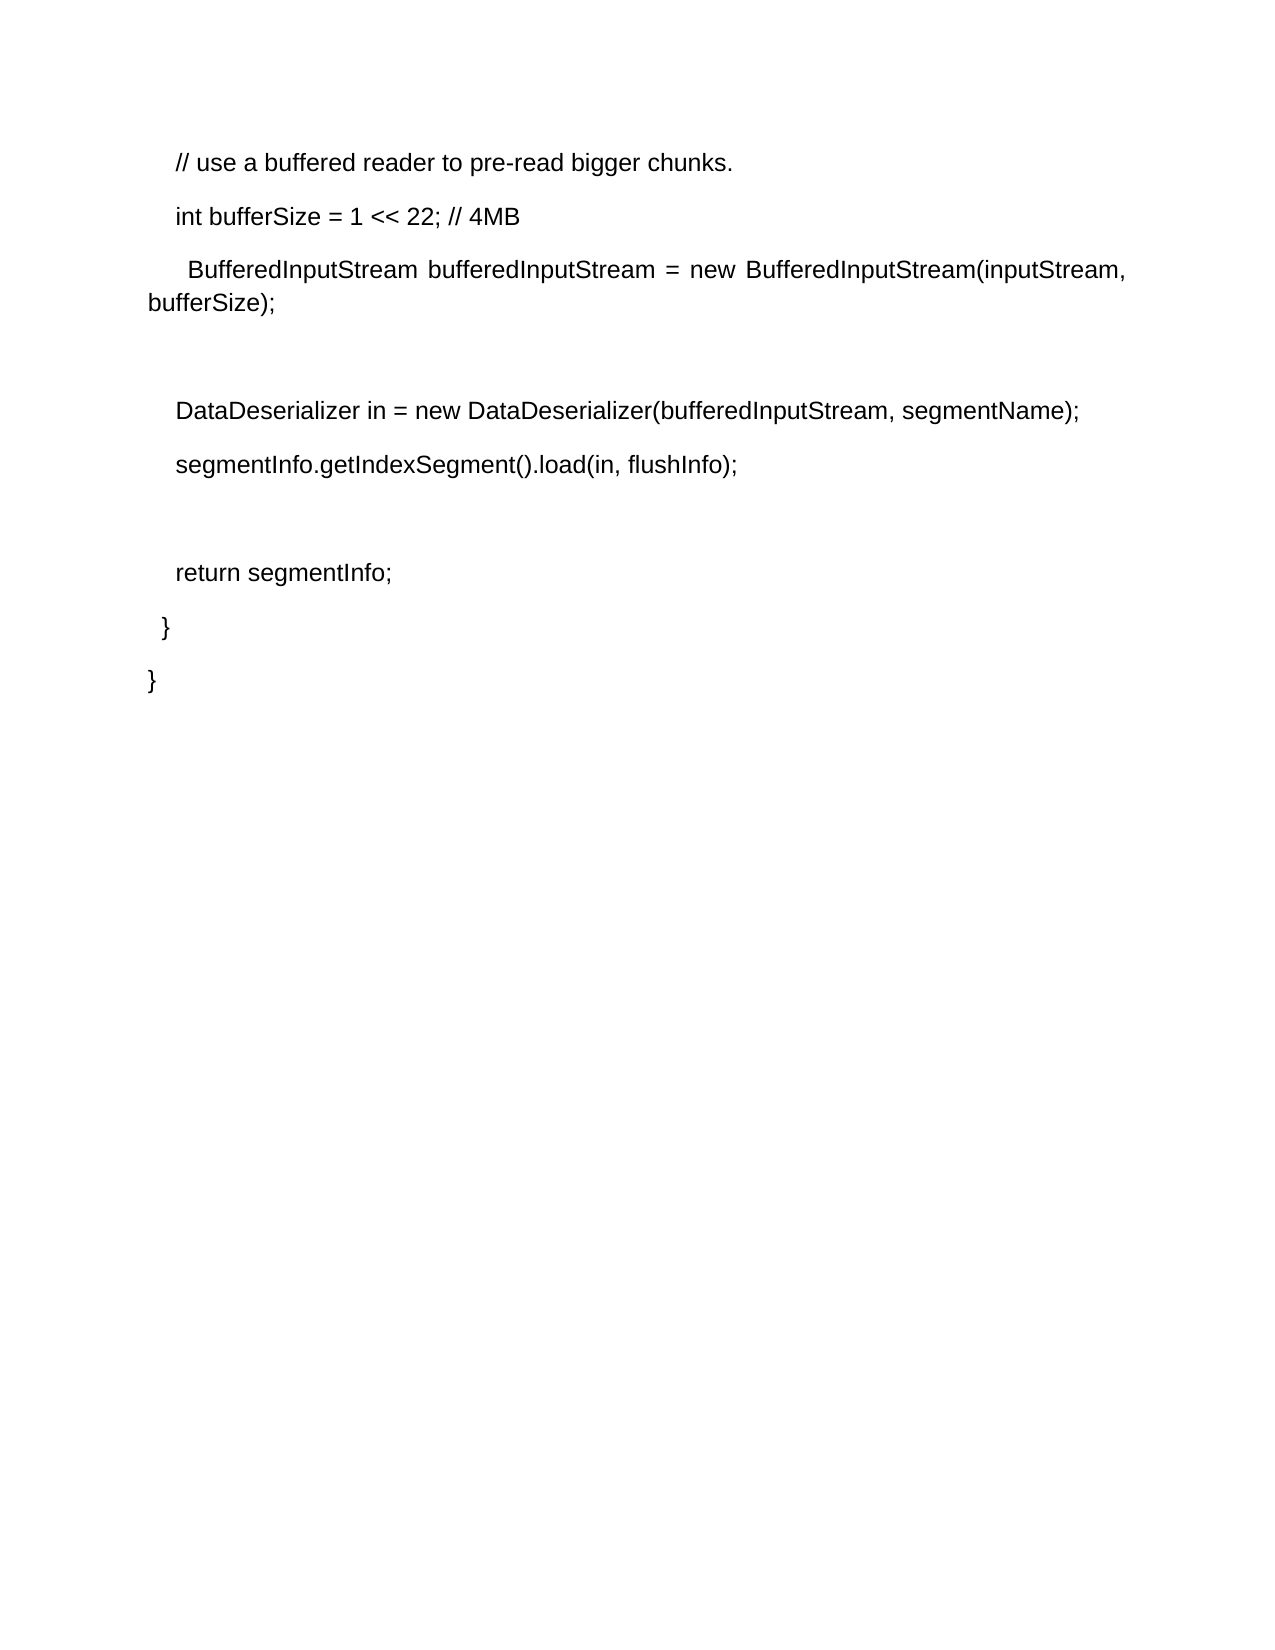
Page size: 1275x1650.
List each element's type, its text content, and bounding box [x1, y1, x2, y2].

text segmentInfo.getIndexSegment().load(in, flushInfo); [148, 450, 1127, 479]
text BufferedInputStream bufferedInputStream = new BufferedInputStream(inputStream, bufferSize); [148, 255, 1127, 317]
text int bufferSize = 1 << 22; // 4MB [148, 201, 1127, 230]
text DataDeserializer in = new DataDeserializer(bufferedInputStream, segmentName); [148, 396, 1127, 425]
text // use a buffered reader to pre-read bigger chunks. [148, 148, 1127, 176]
text } [148, 611, 1127, 640]
text } [148, 665, 1127, 694]
text return segmentInfo; [148, 558, 1127, 586]
